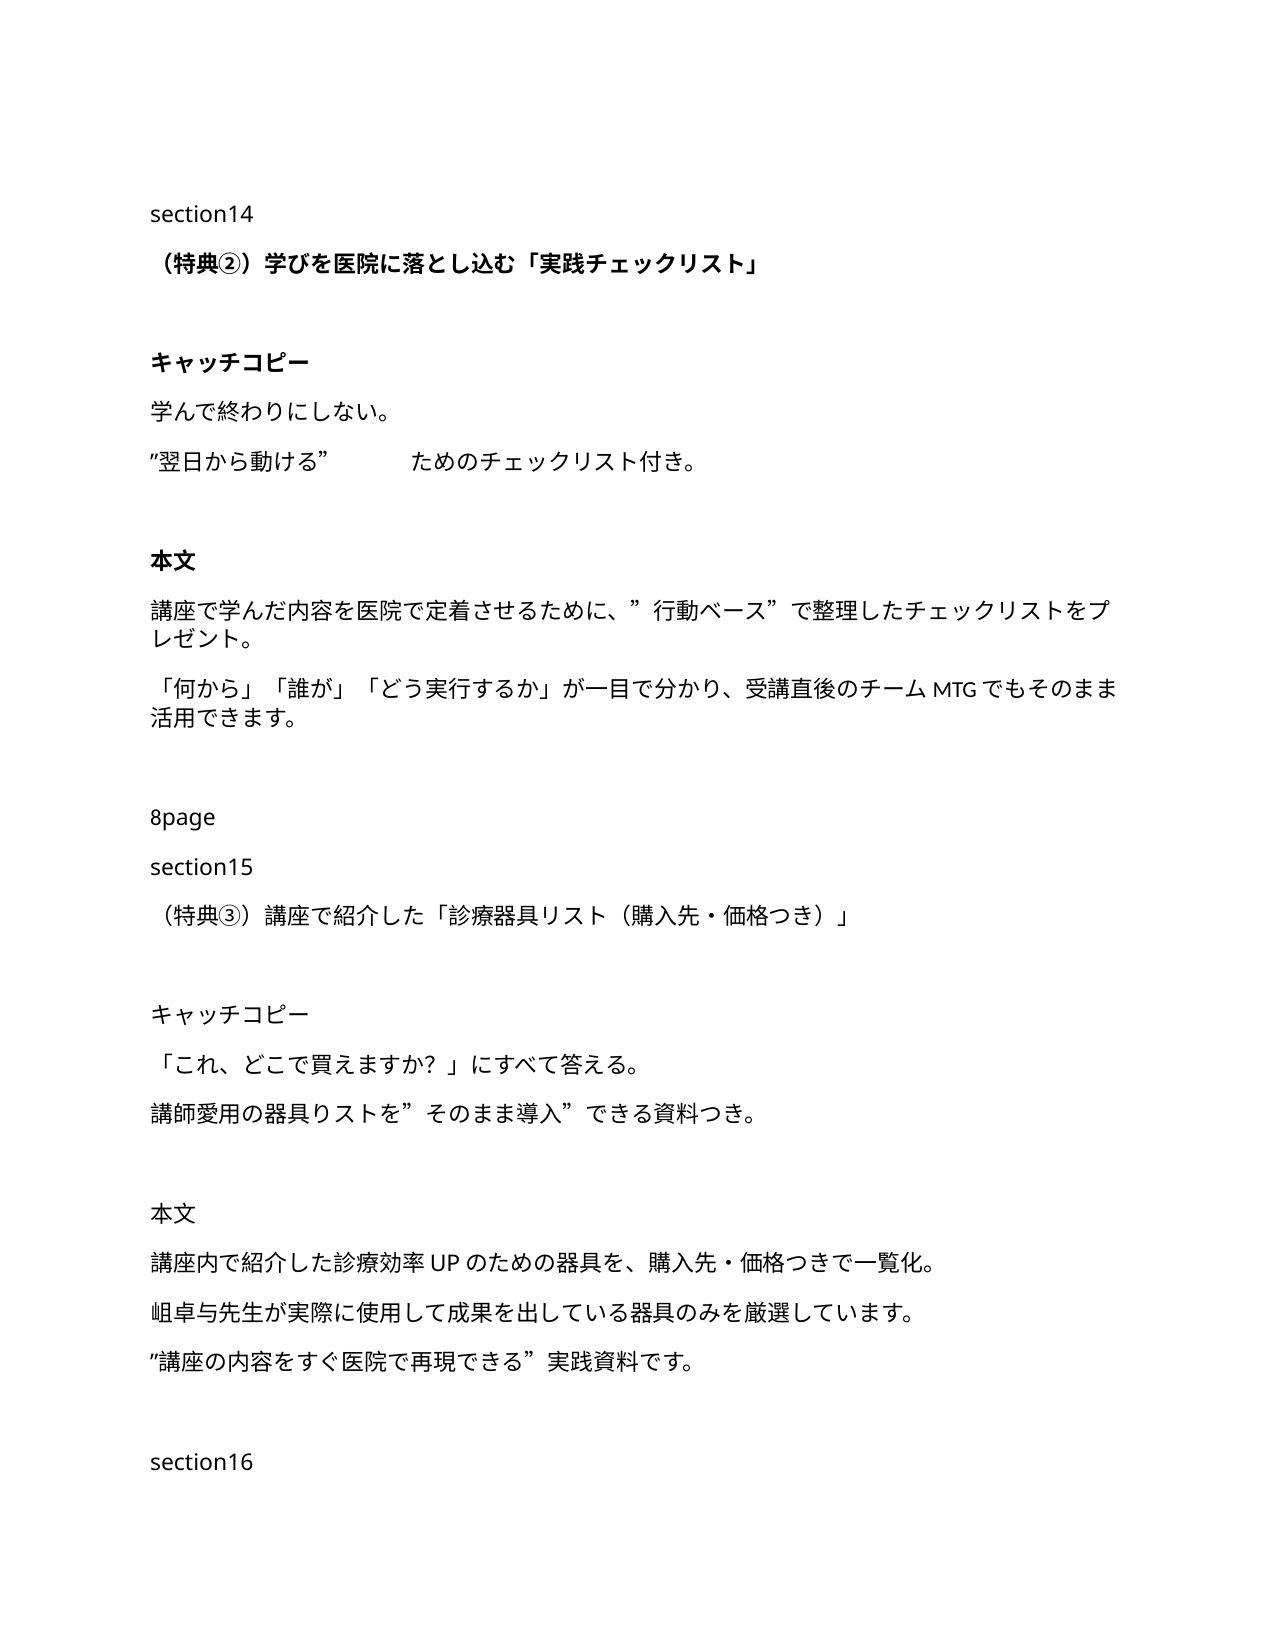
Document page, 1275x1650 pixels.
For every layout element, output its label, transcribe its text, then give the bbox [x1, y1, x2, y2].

text キャッチコピー [150, 348, 1125, 377]
text 本文 [150, 547, 1125, 575]
text section15 [150, 852, 1125, 881]
text ”講座の内容をすぐ医院で再現できる”実践資料です。 [150, 1348, 1125, 1377]
text section14 [150, 199, 1125, 228]
text ”翌日から動ける” ためのチェックリスト付き。 [150, 447, 1125, 476]
text 講師愛用の器具りストを”そのまま導入”できる資料つき。 [150, 1100, 1125, 1129]
text 8page [150, 802, 1125, 831]
text 学んで終わりにしない。 [150, 398, 1125, 427]
text 講座内で紹介した診療効率UPのための器具を、購入先・価格つきで一覧化。 [150, 1249, 1125, 1277]
text 岨卓与先生が実際に使用して成果を出している器具のみを厳選しています。 [150, 1298, 1125, 1327]
text （特典③）講座で紹介した「診療器具リスト（購入先・価格つき）」 [150, 902, 1125, 930]
text 「これ、どこで買えますか？」にすべて答える。 [150, 1050, 1125, 1079]
text 講座で学んだ内容を医院で定着させるために、”行動ベース”で整理したチェックリストをプレゼント。 [150, 596, 1125, 654]
text 本文 [150, 1199, 1125, 1228]
text 「何から」「誰が」「どう実行するか」が一目で分かり、受講直後のチームMTGでもそのまま活用できます。 [150, 674, 1125, 732]
text section16 [150, 1447, 1125, 1476]
text キャッチコピー [150, 1001, 1125, 1029]
text （特典②）学びを医院に落とし込む「実践チェックリスト」 [150, 249, 1125, 278]
